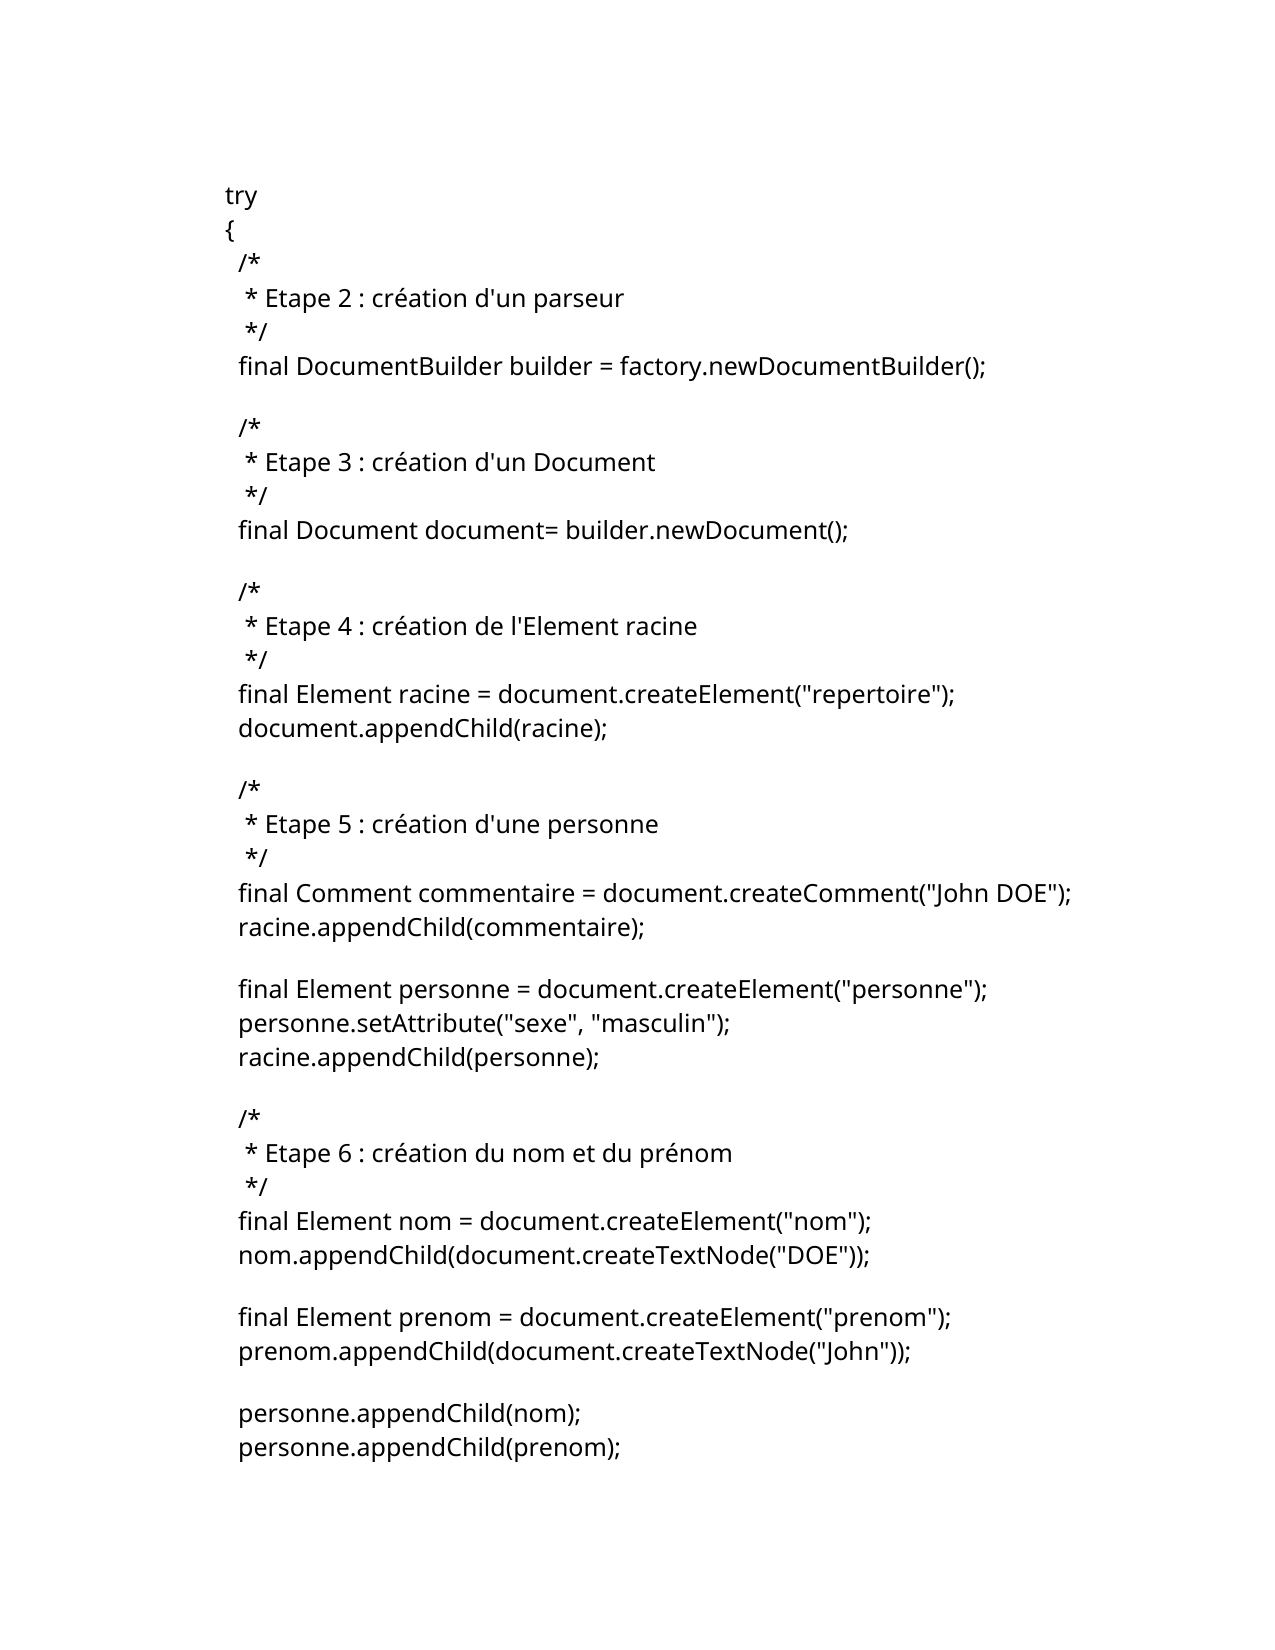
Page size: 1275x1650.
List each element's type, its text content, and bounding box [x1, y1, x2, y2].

text final DocumentBuilder builder = factory.newDocumentBuilder(); [150, 348, 1125, 382]
text /* [150, 575, 1125, 609]
text personne.appendChild(prenom); [150, 1430, 1125, 1464]
text */ [150, 841, 1125, 875]
text /* [150, 1102, 1125, 1136]
text */ [150, 643, 1125, 677]
text */ [150, 314, 1125, 348]
text */ [150, 478, 1125, 513]
text final Document document= builder.newDocument(); [150, 513, 1125, 547]
text final Element racine = document.createElement("repertoire"); [150, 677, 1125, 711]
text try [150, 178, 1125, 212]
text * Etape 4 : création de l'Element racine [150, 609, 1125, 643]
text final Element personne = document.createElement("personne"); [150, 971, 1125, 1005]
text prenom.appendChild(document.createTextNode("John")); [150, 1334, 1125, 1368]
text document.appendChild(racine); [150, 711, 1125, 745]
text final Element prenom = document.createElement("prenom"); [150, 1300, 1125, 1334]
text * Etape 6 : création du nom et du prénom [150, 1136, 1125, 1170]
text /* [150, 410, 1125, 444]
text * Etape 3 : création d'un Document [150, 444, 1125, 478]
text * Etape 5 : création d'une personne [150, 807, 1125, 841]
text /* [150, 773, 1125, 807]
text personne.appendChild(nom); [150, 1396, 1125, 1430]
text nom.appendChild(document.createTextNode("DOE")); [150, 1238, 1125, 1272]
text */ [150, 1170, 1125, 1204]
text /* [150, 246, 1125, 280]
text * Etape 2 : création d'un parseur [150, 280, 1125, 314]
text personne.setAttribute("sexe", "masculin"); [150, 1005, 1125, 1039]
text racine.appendChild(commentaire); [150, 909, 1125, 943]
text final Comment commentaire = document.createComment("John DOE"); [150, 875, 1125, 909]
text final Element nom = document.createElement("nom"); [150, 1204, 1125, 1238]
text racine.appendChild(personne); [150, 1039, 1125, 1073]
text { [150, 212, 1125, 246]
